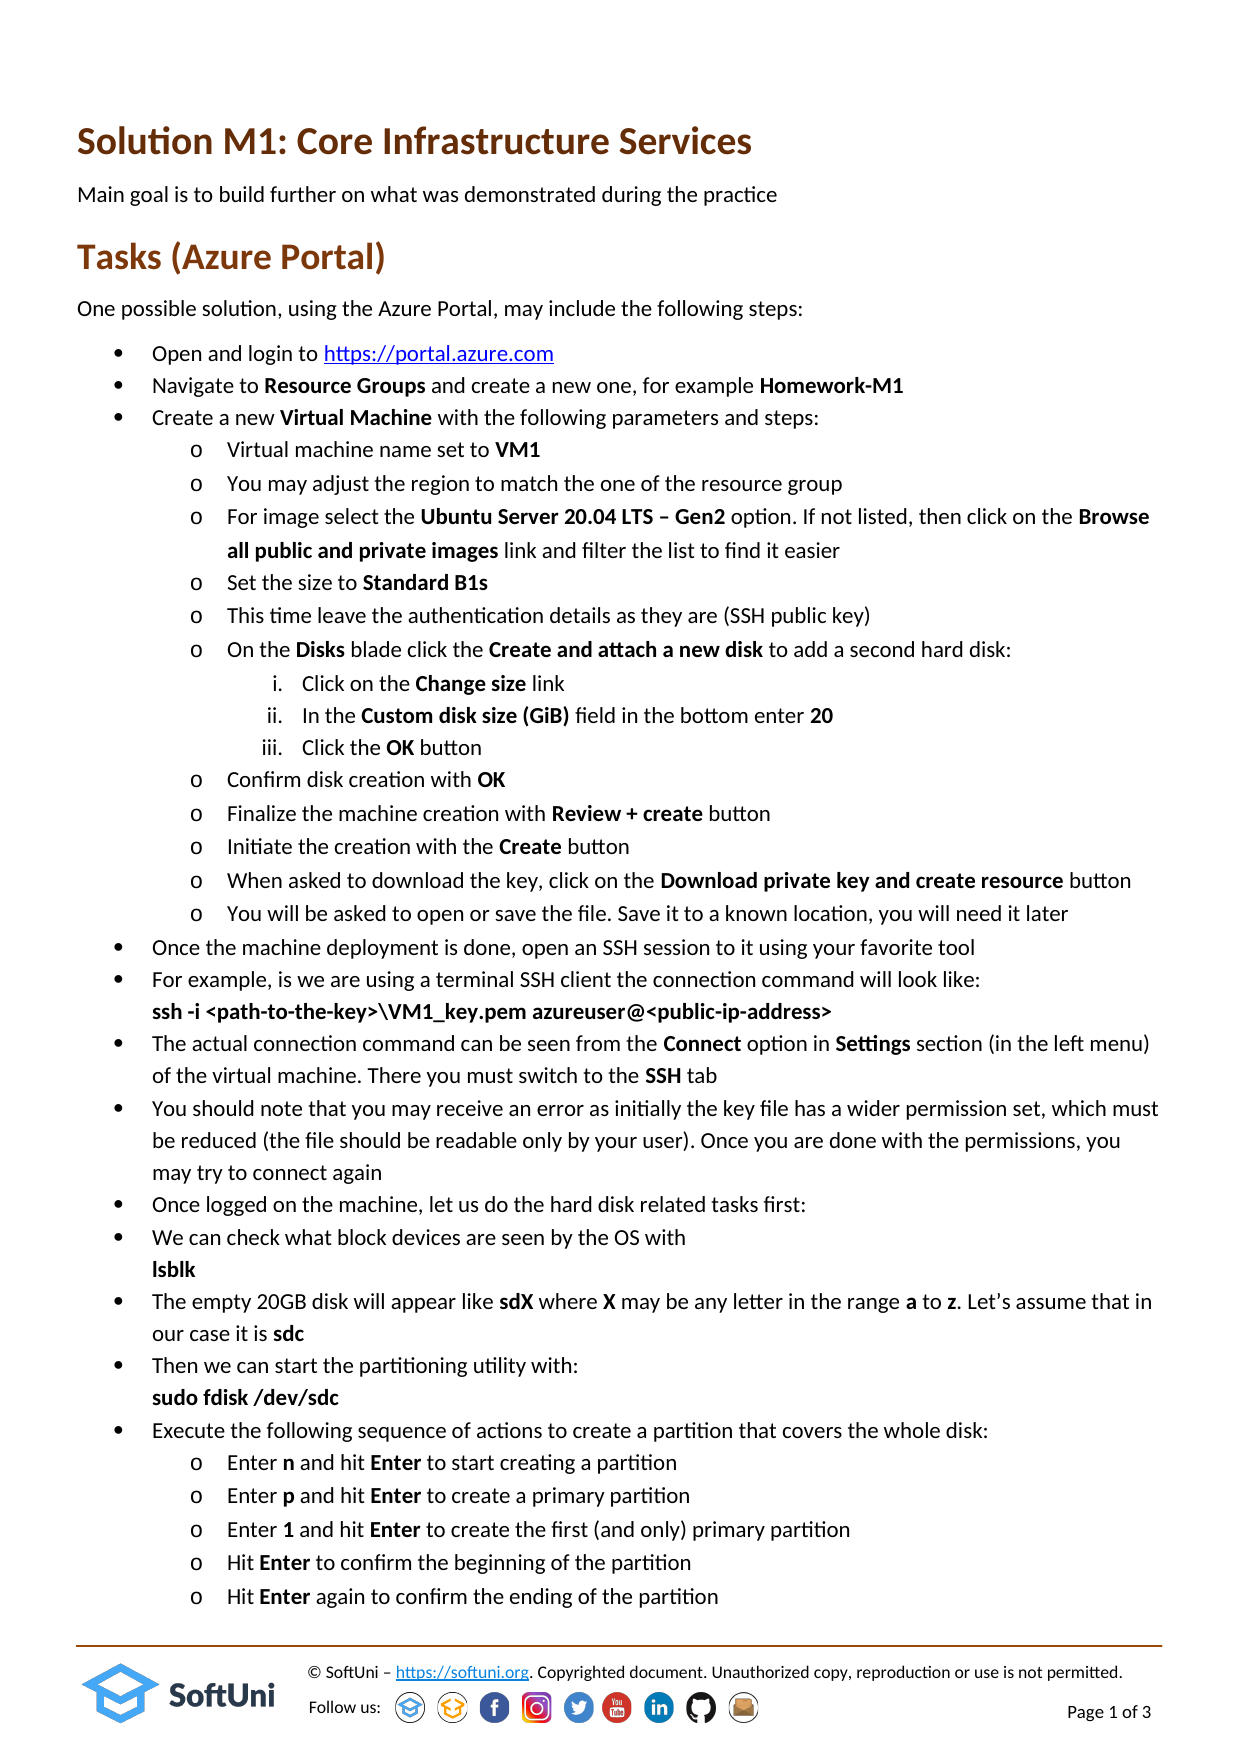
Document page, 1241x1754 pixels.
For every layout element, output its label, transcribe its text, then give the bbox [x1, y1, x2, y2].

list Once logged on the machine, let us do the hard disk related tasks first: [114, 1190, 1163, 1218]
list We can check what block devices are seen by the OS with [114, 1223, 1163, 1251]
list For image select the Ubuntu Server 20.04 LTS – Gen2 option. If not listed, then click on the Browse all public and private images link and filter the list to find it easier [189, 502, 1163, 564]
picture [522, 1692, 552, 1723]
list Execute the following sequence of actions to create a partition that covers the whole disk: [114, 1416, 1163, 1444]
list sudo fdisk /dev/sdc [152, 1383, 1163, 1412]
subtitle Solution M1: Core Infrastructure Services [77, 116, 1163, 164]
list On the Disks blade click the Create and attach a new disk to add a second hard disk: [189, 635, 1163, 664]
picture [665, 1714, 674, 1723]
list For example, is we are using a terminal SSH client the connection command will look like: [114, 965, 1163, 993]
text Main goal is to build further on what was demonstrated during the practice [77, 180, 1163, 208]
picture [479, 1692, 510, 1723]
list Enter 1 and hit Enter to create the first (and only) primary partition [189, 1515, 1163, 1544]
list Hit Enter to confirm the beginning of the partition [189, 1548, 1163, 1578]
picture [437, 1692, 468, 1723]
picture [564, 1692, 594, 1723]
list You should note that you may receive an error as initially the key file has a wider permission set, which must be reduced (the file should be readable only by your user). Once you are done with the permissions, you may try to connect again [114, 1094, 1163, 1186]
list Virtual machine name set to VM1 [189, 435, 1163, 464]
list Initiate the creation with the Create button [189, 832, 1163, 861]
subtitle Tasks (Azure Portal) [77, 233, 1163, 279]
list The empty 20GB disk will appear like sdX where X may be any letter in the range a to z. Let’s assume that in our case it is sdc [114, 1287, 1163, 1347]
list Confirm disk creation with OK [189, 765, 1163, 794]
list You will be asked to open or save the file. Save it to a known location, you will need it later [189, 899, 1163, 928]
list Hit Enter again to confirm the ending of the partition [189, 1582, 1163, 1611]
list This time leave the authentication details as they are (SSH public key) [189, 602, 1163, 631]
picture [644, 1692, 653, 1701]
list The actual connection command can be seen from the Connect option in Settings section (in the left menu) of the virtual machine. There you must switch to the SSH tab [114, 1029, 1163, 1090]
list Then we can start the partitioning utility with: [114, 1351, 1163, 1379]
list Enter n and hit Enter to start creating a partition [189, 1448, 1163, 1477]
list ssh -i <path-to-the-key>\VM1_key.pem azureuser@<public-ip-address> [152, 997, 1163, 1025]
list Create a new Virtual Machine with the following parameters and steps: [114, 403, 1163, 431]
list Navigate to Resource Groups and create a new one, for example Homework-M1 [114, 371, 1163, 399]
text One possible solution, using the Azure Portal, may include the following steps: [77, 294, 1163, 322]
picture [644, 1714, 653, 1723]
picture [728, 1692, 759, 1723]
list When asked to download the key, click on the Download private key and create resource button [189, 866, 1163, 895]
picture [75, 1658, 281, 1729]
list Once the machine deployment is done, open an SSH session to it using your favorite tool [114, 933, 1163, 961]
list lsblk [152, 1255, 1163, 1283]
picture [686, 1692, 716, 1723]
list Open and login to https://portal.azure.com [114, 339, 1163, 367]
list Enter p and hit Enter to create a primary partition [189, 1481, 1163, 1511]
list In the Custom disk size (GiB) field in the bottom enter 20 [283, 701, 1163, 729]
list Click on the Change size link [283, 669, 1163, 697]
list Finalize the machine creation with Review + create button [189, 799, 1163, 828]
picture [658, 1705, 667, 1714]
list You may adjust the region to match the one of the resource group [189, 469, 1163, 498]
picture [395, 1692, 425, 1723]
list Click the OK button [283, 733, 1163, 761]
picture [665, 1692, 674, 1701]
list Set the size to Standard B1s [189, 568, 1163, 597]
picture [602, 1692, 632, 1723]
